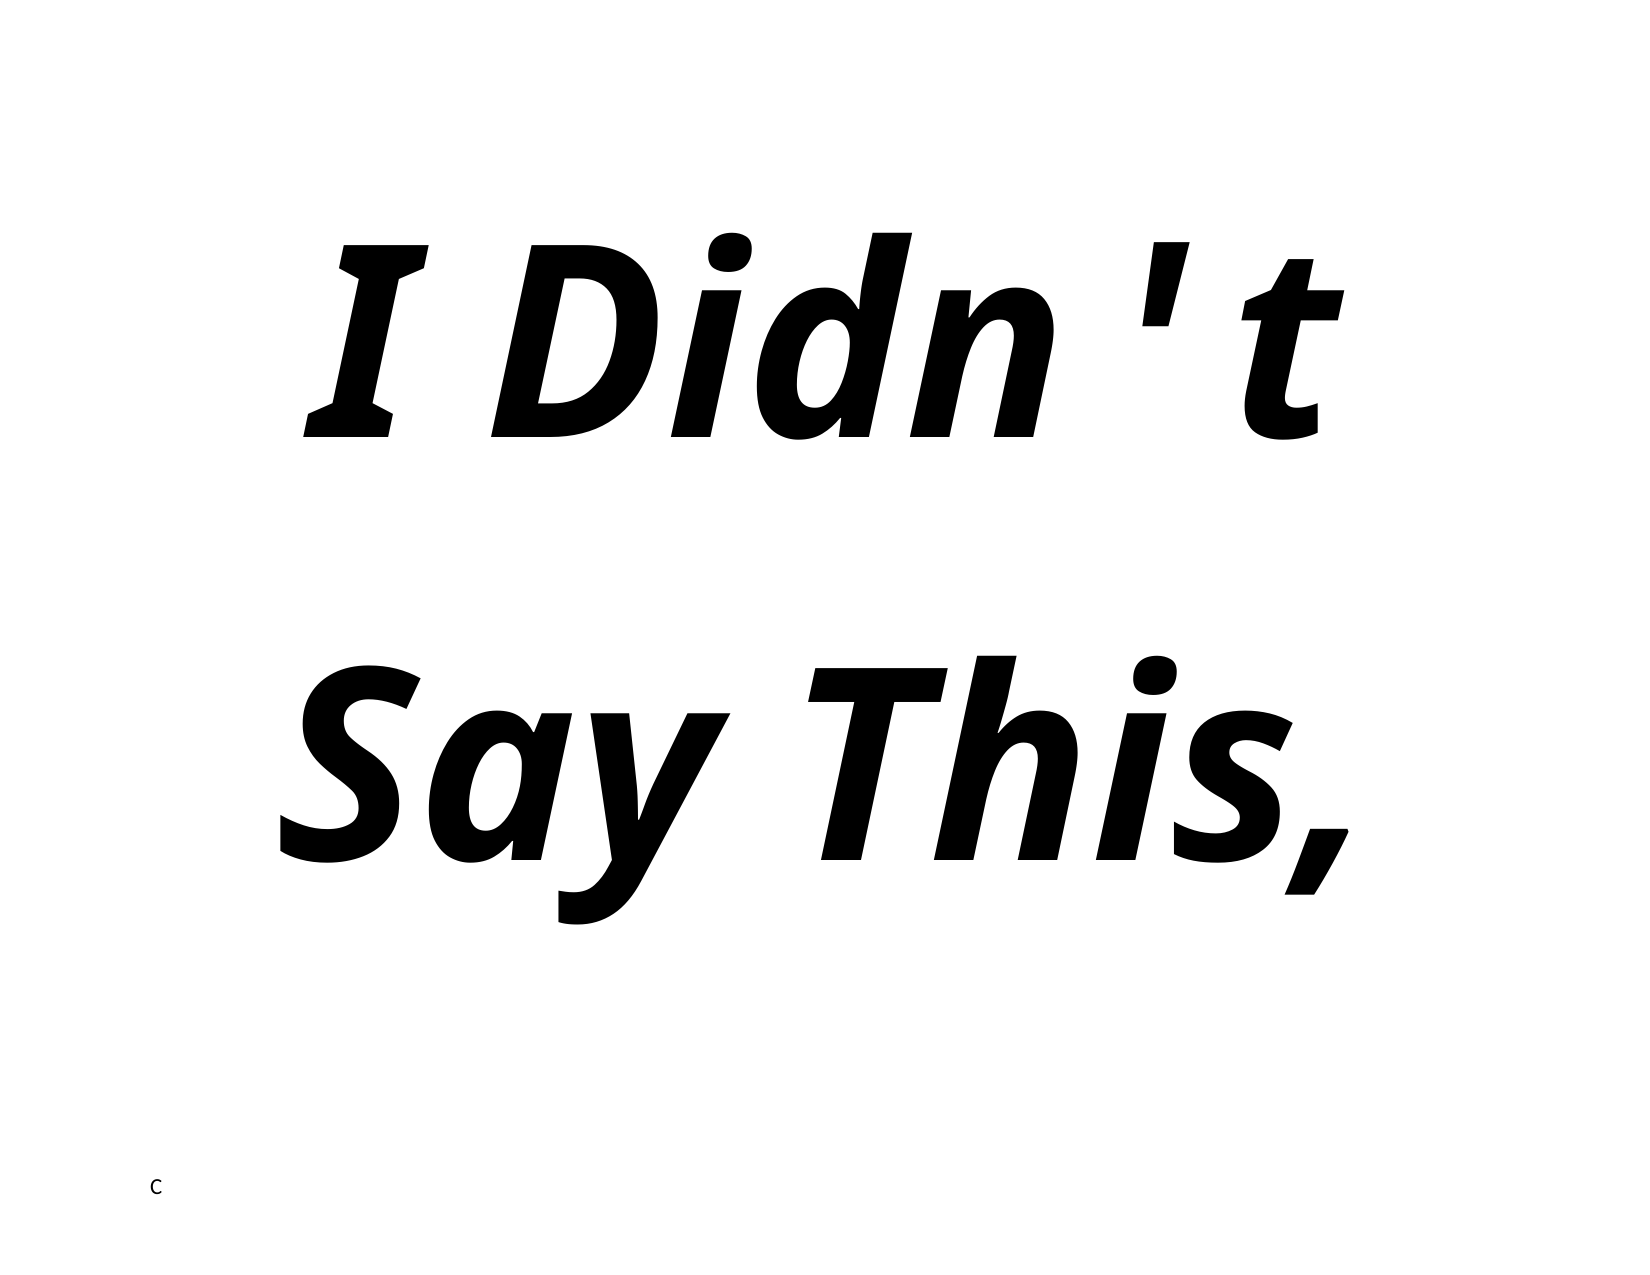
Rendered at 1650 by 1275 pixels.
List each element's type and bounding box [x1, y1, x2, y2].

text [150, 150, 1500, 939]
